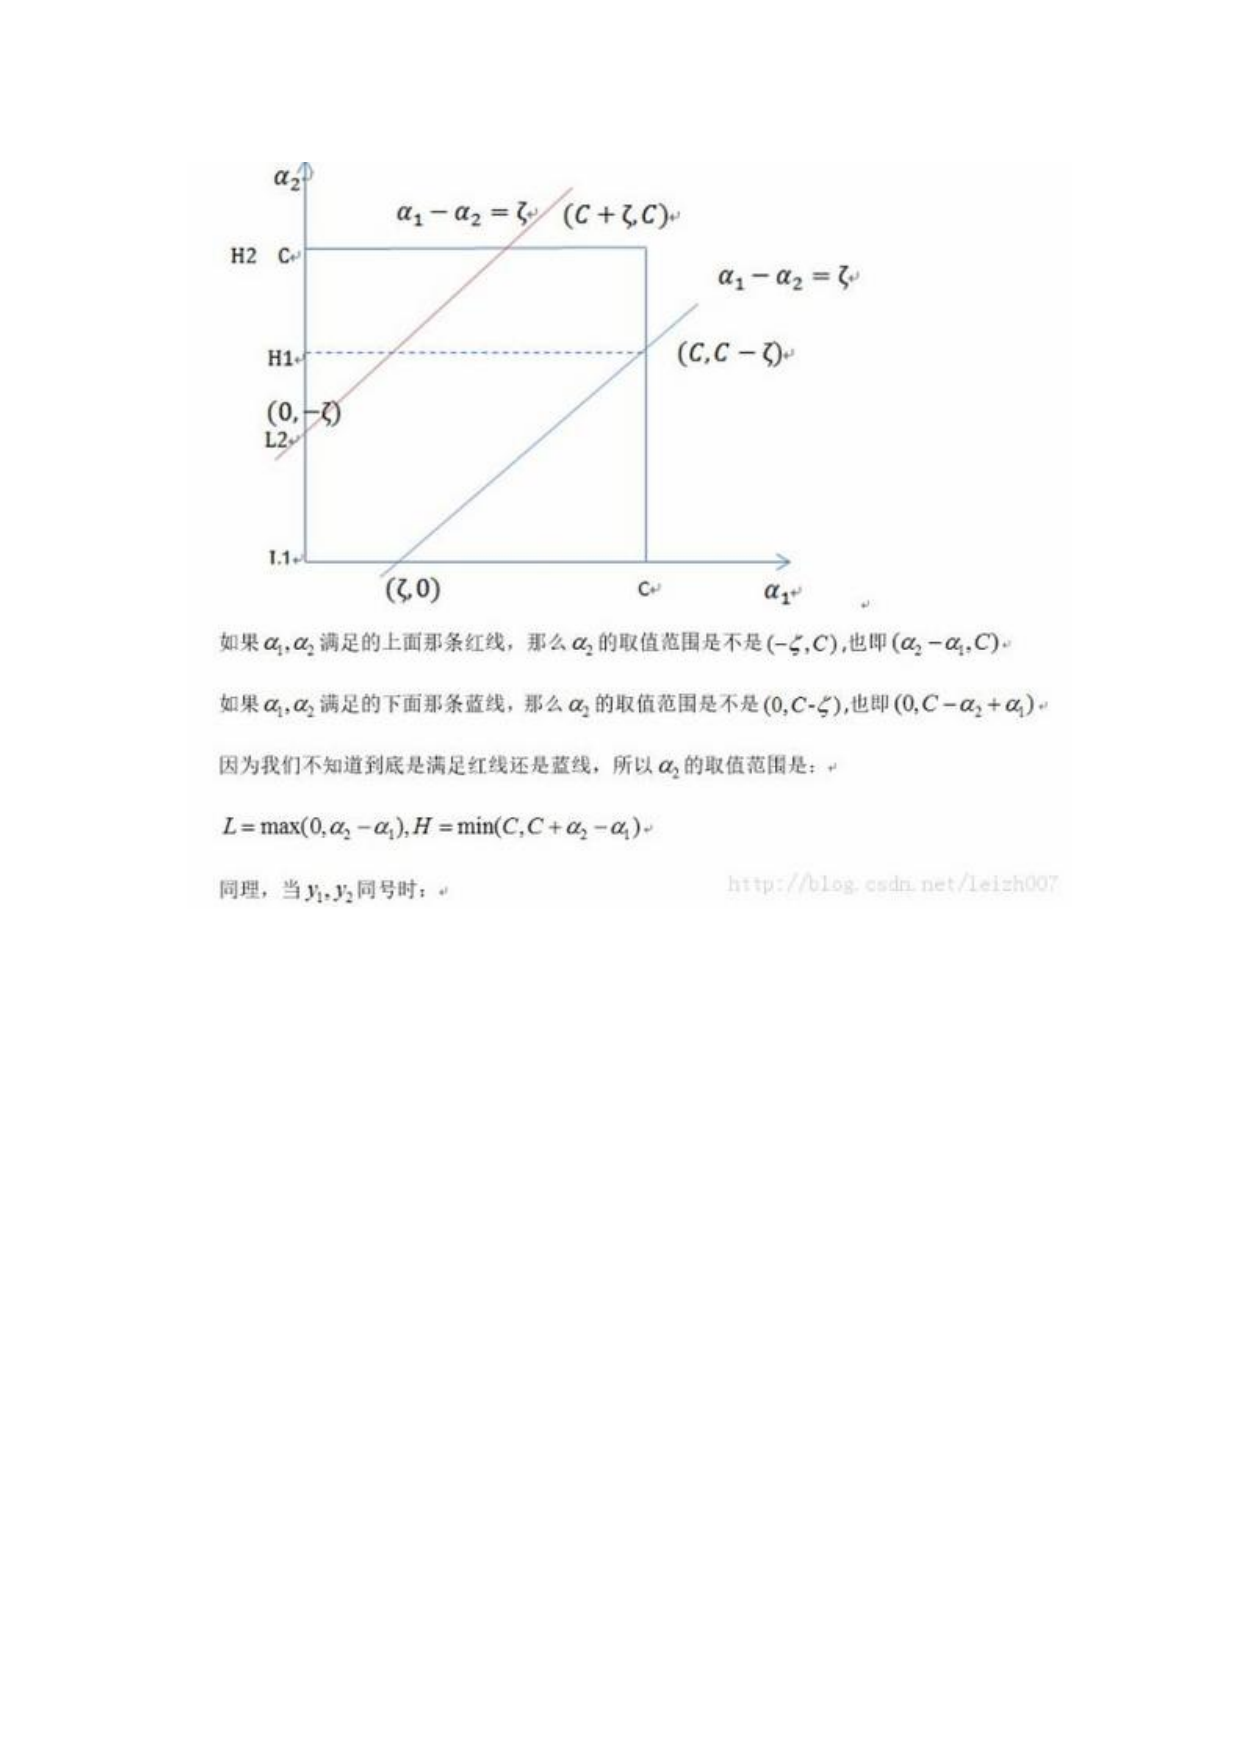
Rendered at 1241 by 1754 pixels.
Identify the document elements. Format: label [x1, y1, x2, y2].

picture [212, 162, 1073, 907]
